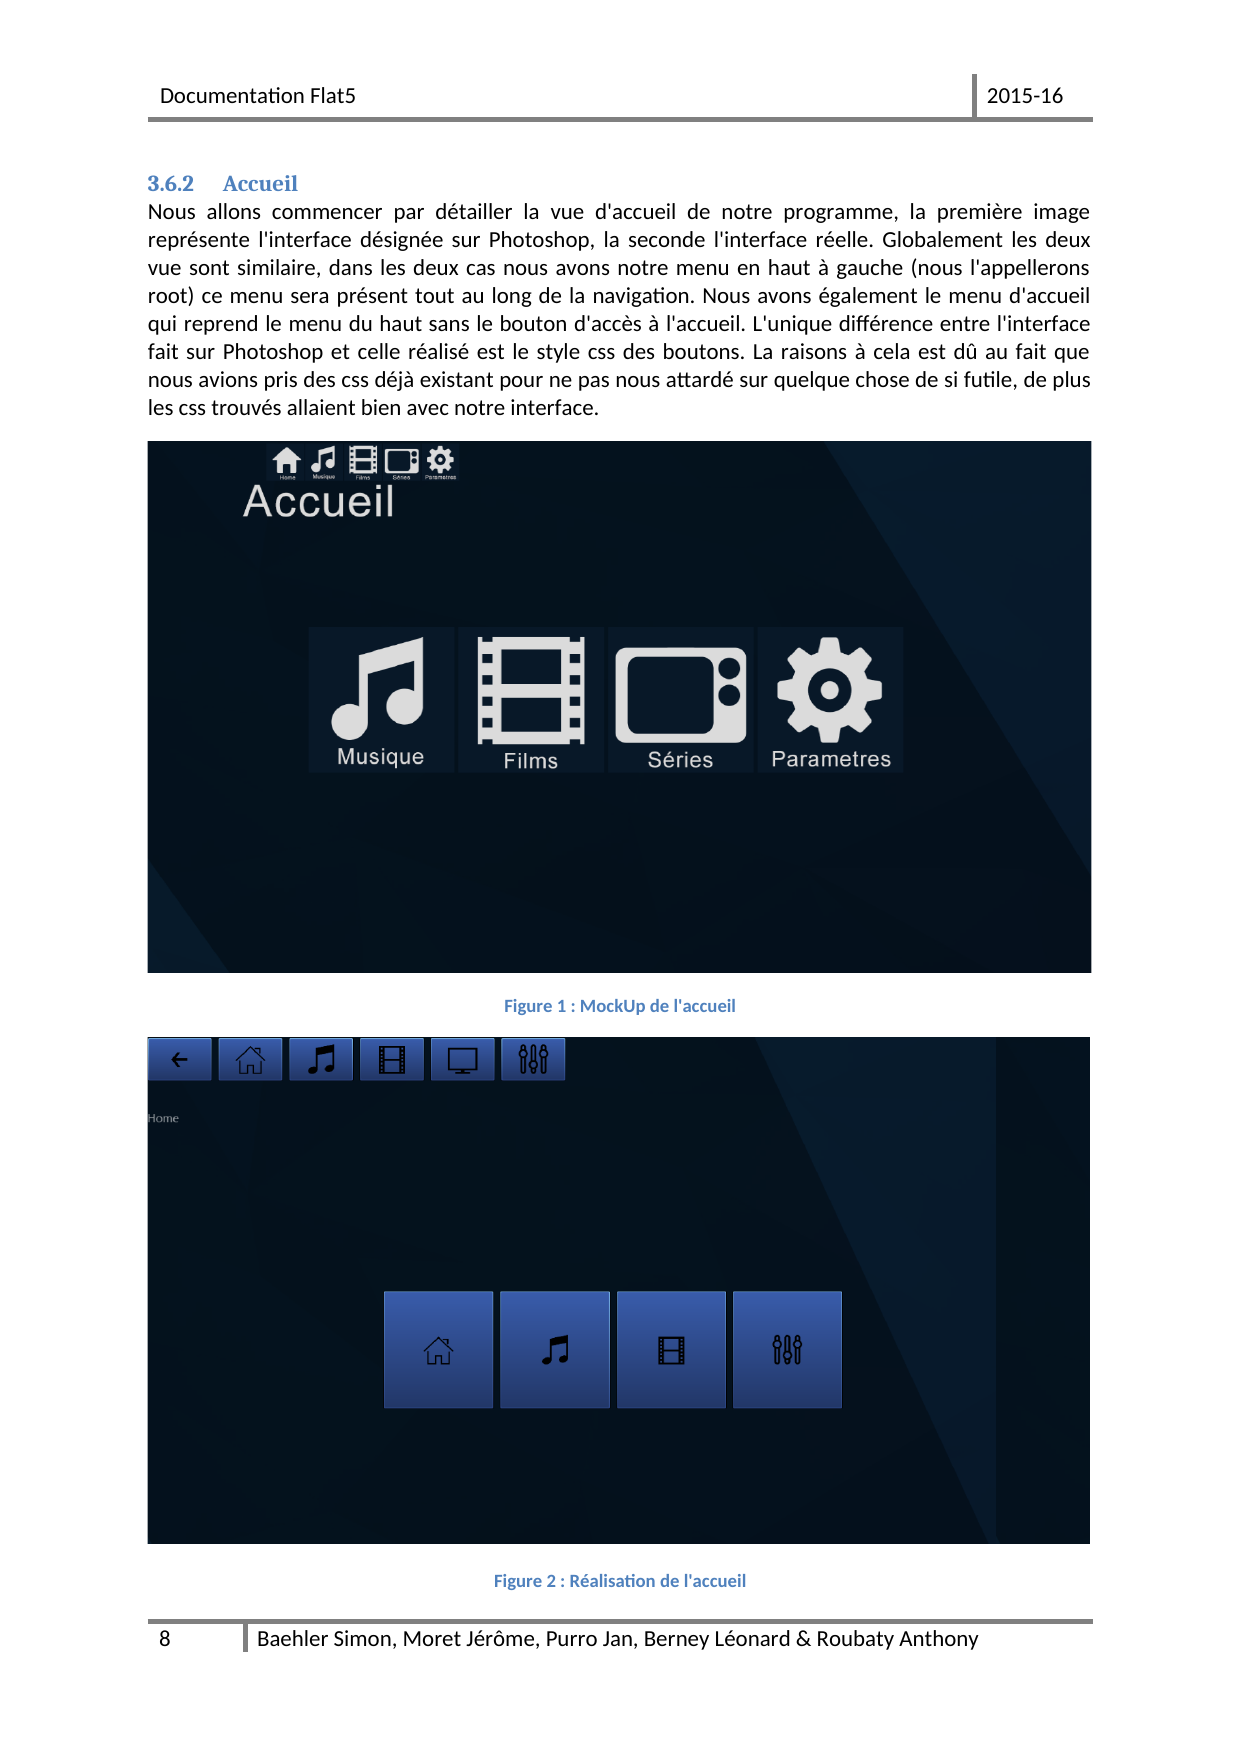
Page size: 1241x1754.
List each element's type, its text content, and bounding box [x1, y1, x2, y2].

picture [147, 441, 1092, 973]
picture [147, 1037, 1090, 1544]
text Nous allons commencer par détailler la vue d'accueil de notre programme, la première image représente l'interface désignée sur Photoshop, la seconde l'interface réelle. Globalement les deux vue sont similaire, dans les deux cas nous avons notre menu en haut à gauche (nous l'appellerons root) ce menu sera présent tout au long de la navigation. Nous avons également le menu d'accueil qui reprend le menu du haut sans le bouton d'accès à l'accueil. L'unique différence entre l'interface fait sur Photoshop et celle réalisé est le style css des boutons. La raisons à cela est dû au fait que nous avions pris des css déjà existant pour ne pas nous attardé sur quelque chose de si futile, de plus les css trouvés allaient bien avec notre interface. [148, 197, 1092, 421]
subtitle Accueil [148, 170, 1092, 197]
